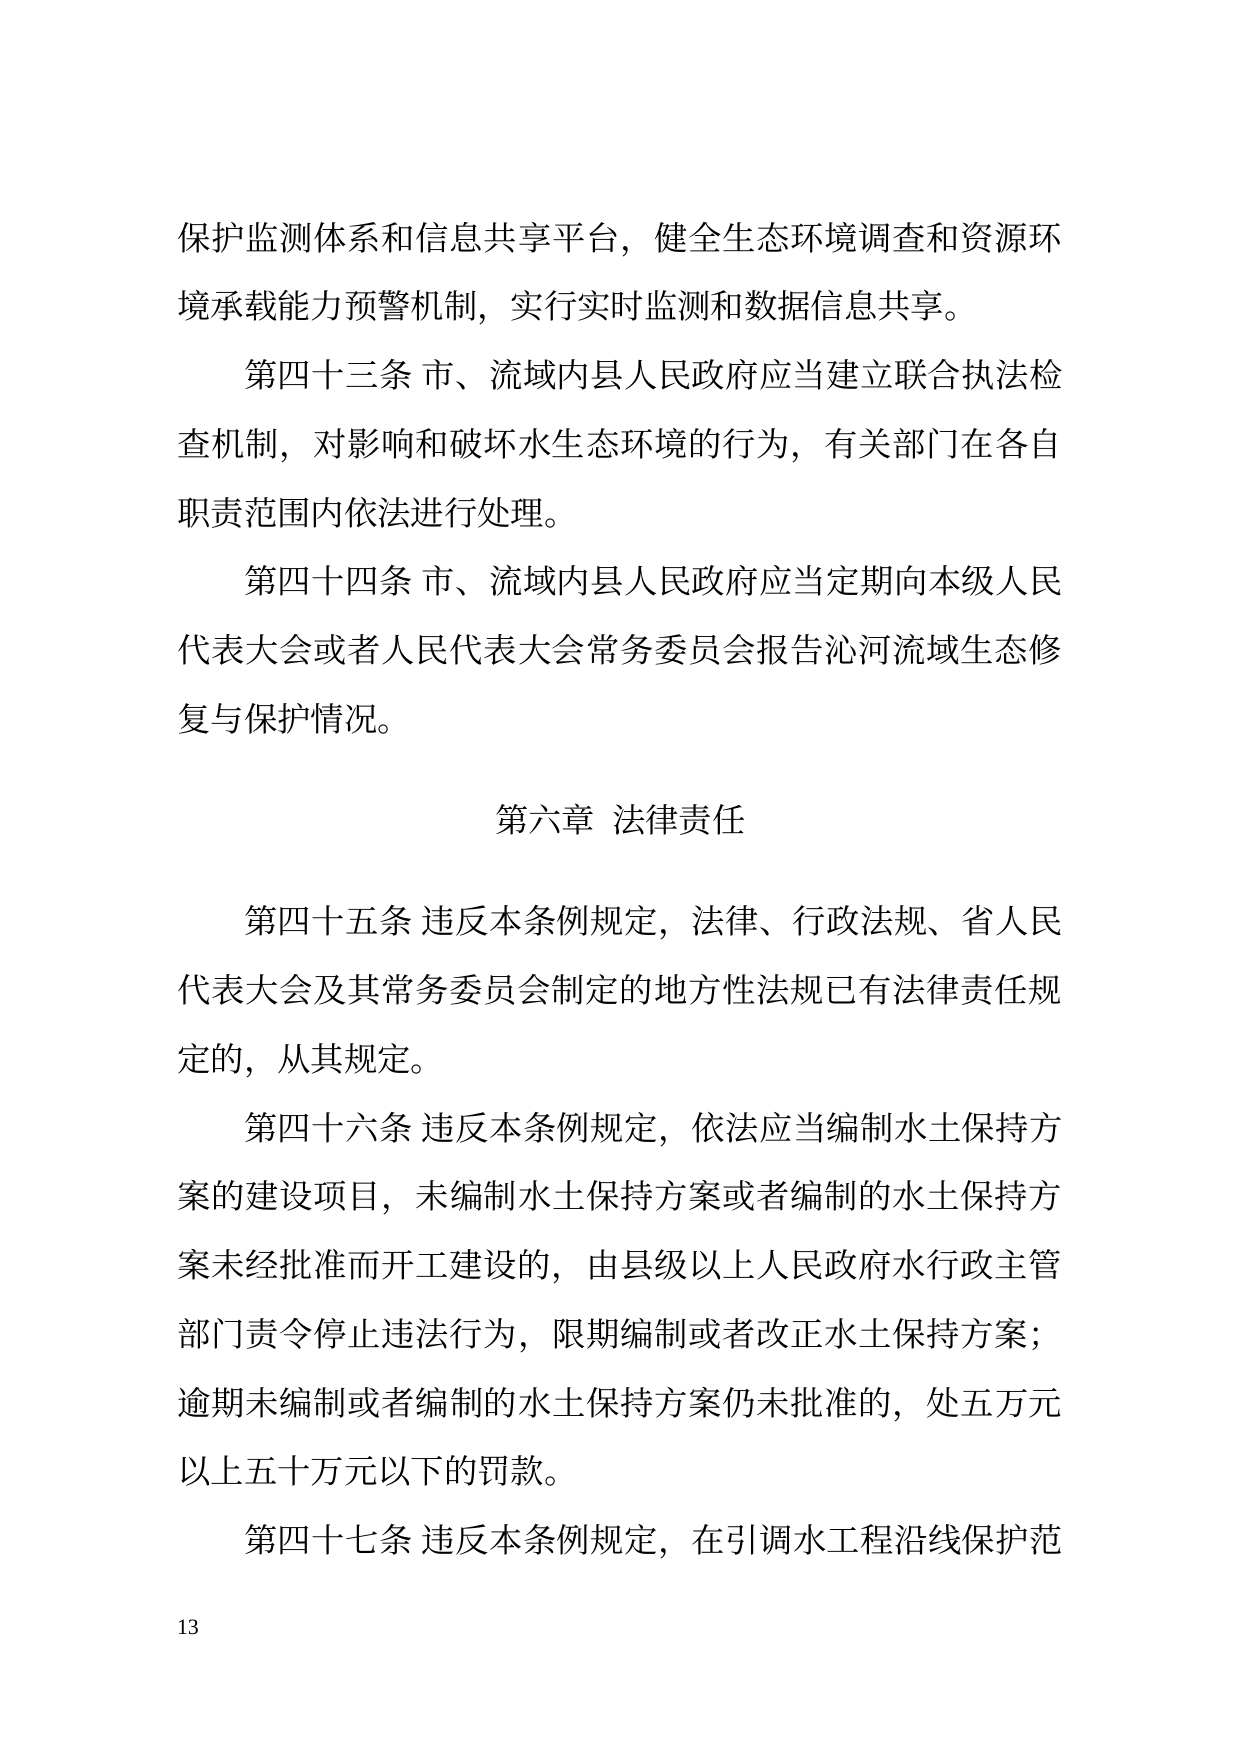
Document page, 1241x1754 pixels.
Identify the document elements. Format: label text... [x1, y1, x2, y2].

text 第四十六条 违反本条例规定，依法应当编制水土保持方案的建设项目，未编制水土保持方案或者编制的水土保持方案未经批准而开工建设的，由县级以上人民政府水行政主管部门责令停止违法行为，限期编制或者改正水土保持方案；逾期未编制或者编制的水土保持方案仍未批准的，处五万元以上五十万元以下的罚款。 [177, 1085, 1063, 1497]
text 第四十四条 市、流域内县人民政府应当定期向本级人民代表大会或者人民代表大会常务委员会报告沁河流域生态修复与保护情况。 [177, 539, 1063, 745]
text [177, 1497, 1063, 1566]
text 第四十五条 违反本条例规定，法律、行政法规、省人民代表大会及其常务委员会制定的地方性法规已有法律责任规定的，从其规定。 [177, 879, 1063, 1085]
text 第四十三条 市、流域内县人民政府应当建立联合执法检查机制，对影响和破坏水生态环境的行为，有关部门在各自职责范围内依法进行处理。 [177, 332, 1063, 539]
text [177, 195, 1063, 332]
text 第六章 法律责任 [177, 777, 1063, 846]
